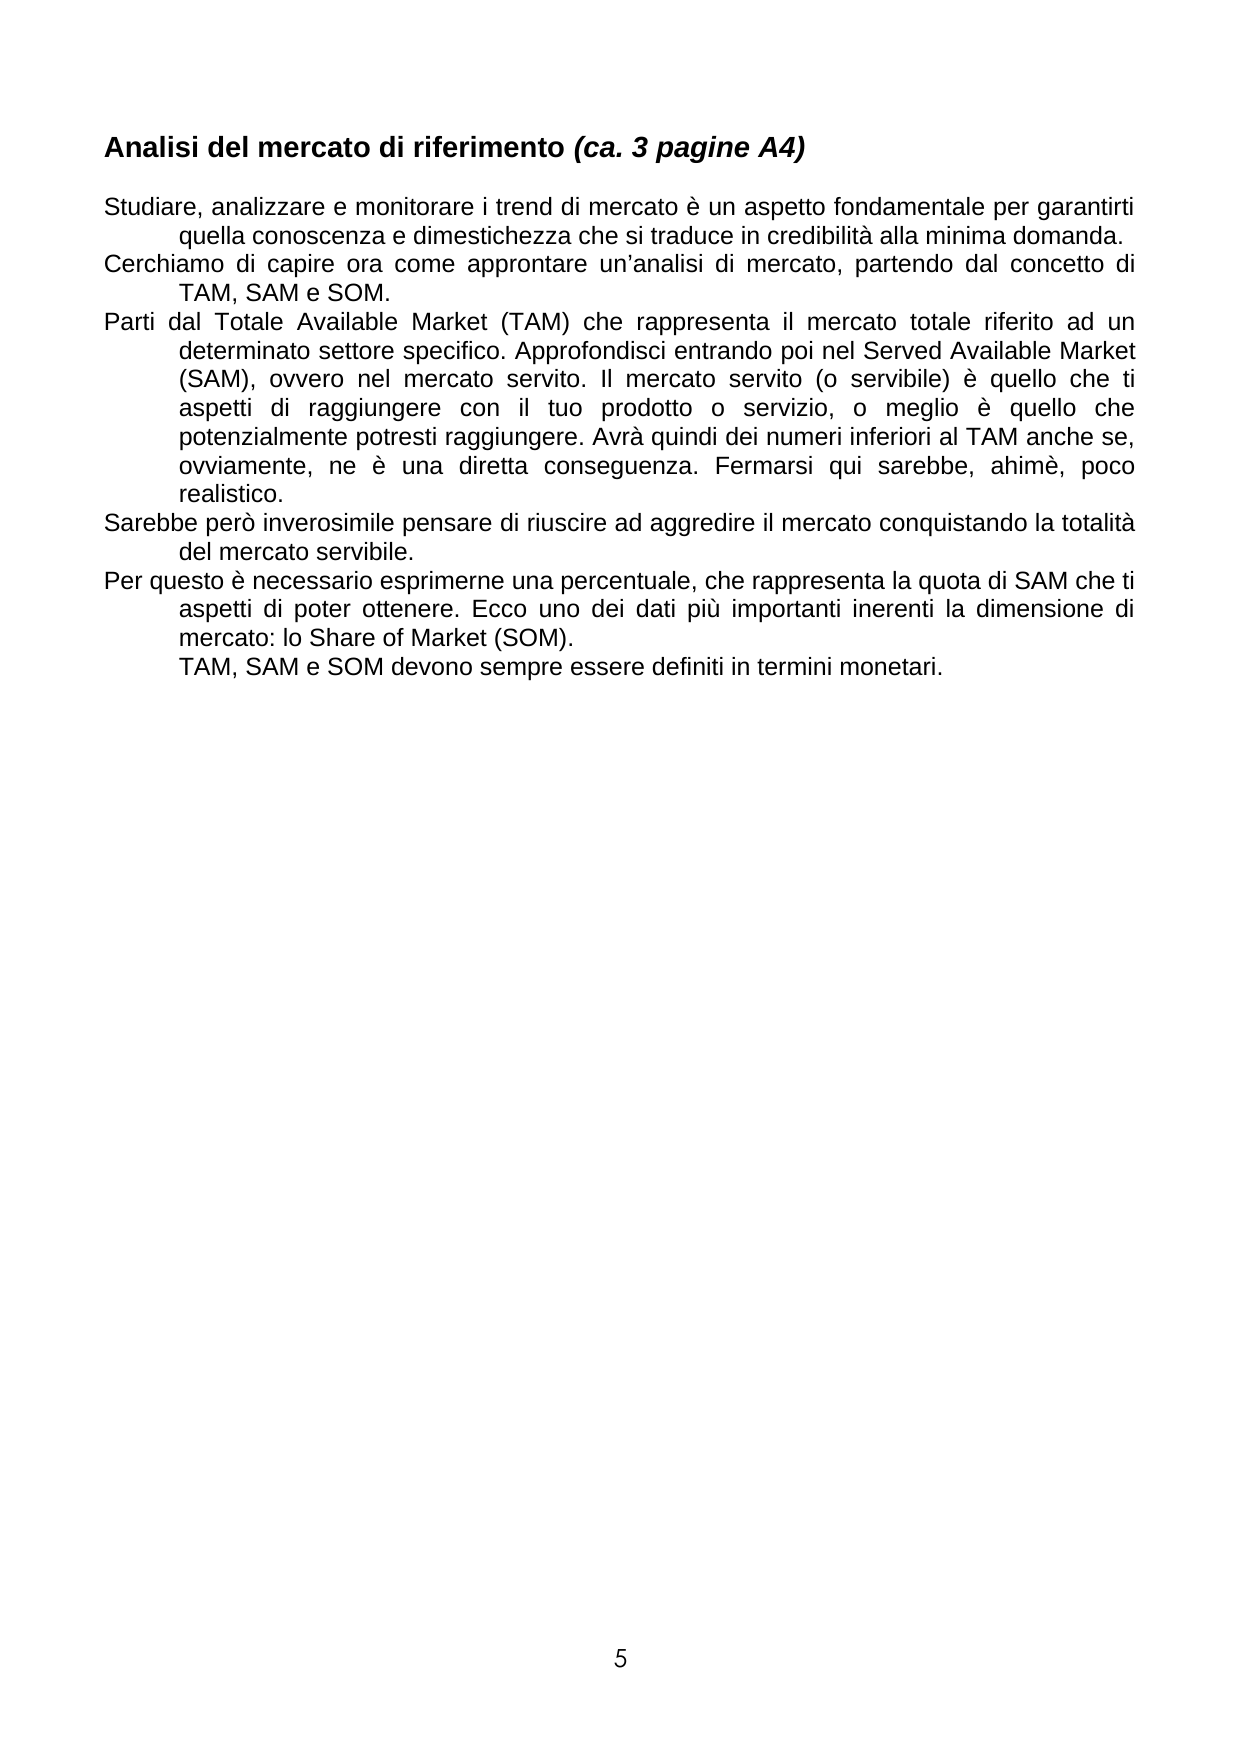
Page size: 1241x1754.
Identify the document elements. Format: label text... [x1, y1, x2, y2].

subtitle Analisi del mercato di riferimento (ca. 3 pagine A4) [103, 130, 1137, 163]
text Parti dal Totale Available Market (TAM) che rappresenta il mercato totale riferito ad un determinato settore specifico. Approfondisci entrando poi nel Served Available Market (SAM), ovvero nel mercato servito. Il mercato servito (o servibile) è quello che ti aspetti di raggiungere con il tuo prodotto o servizio, o meglio è quello che potenzialmente potresti raggiungere. Avrà quindi dei numeri inferiori al TAM anche se, ovviamente, ne è una diretta conseguenza. Fermarsi qui sarebbe, ahimè, poco realistico. [103, 307, 1137, 508]
text Per questo è necessario esprimerne una percentuale, che rappresenta la quota di SAM che ti aspetti di poter ottenere. Ecco uno dei dati più importanti inerenti la dimensione di mercato: lo Share of Market (SOM). [103, 566, 1137, 652]
text Cerchiamo di capire ora come approntare un’analisi di mercato, partendo dal concetto di TAM, SAM e SOM. [103, 249, 1137, 307]
text Sarebbe però inverosimile pensare di riuscire ad aggredire il mercato conquistando la totalità del mercato servibile. [103, 508, 1137, 566]
text Studiare, analizzare e monitorare i trend di mercato è un aspetto fondamentale per garantirti quella conoscenza e dimestichezza che si traduce in credibilità alla minima domanda. [103, 192, 1137, 249]
text TAM, SAM e SOM devono sempre essere definiti in termini monetari. [178, 652, 1137, 681]
